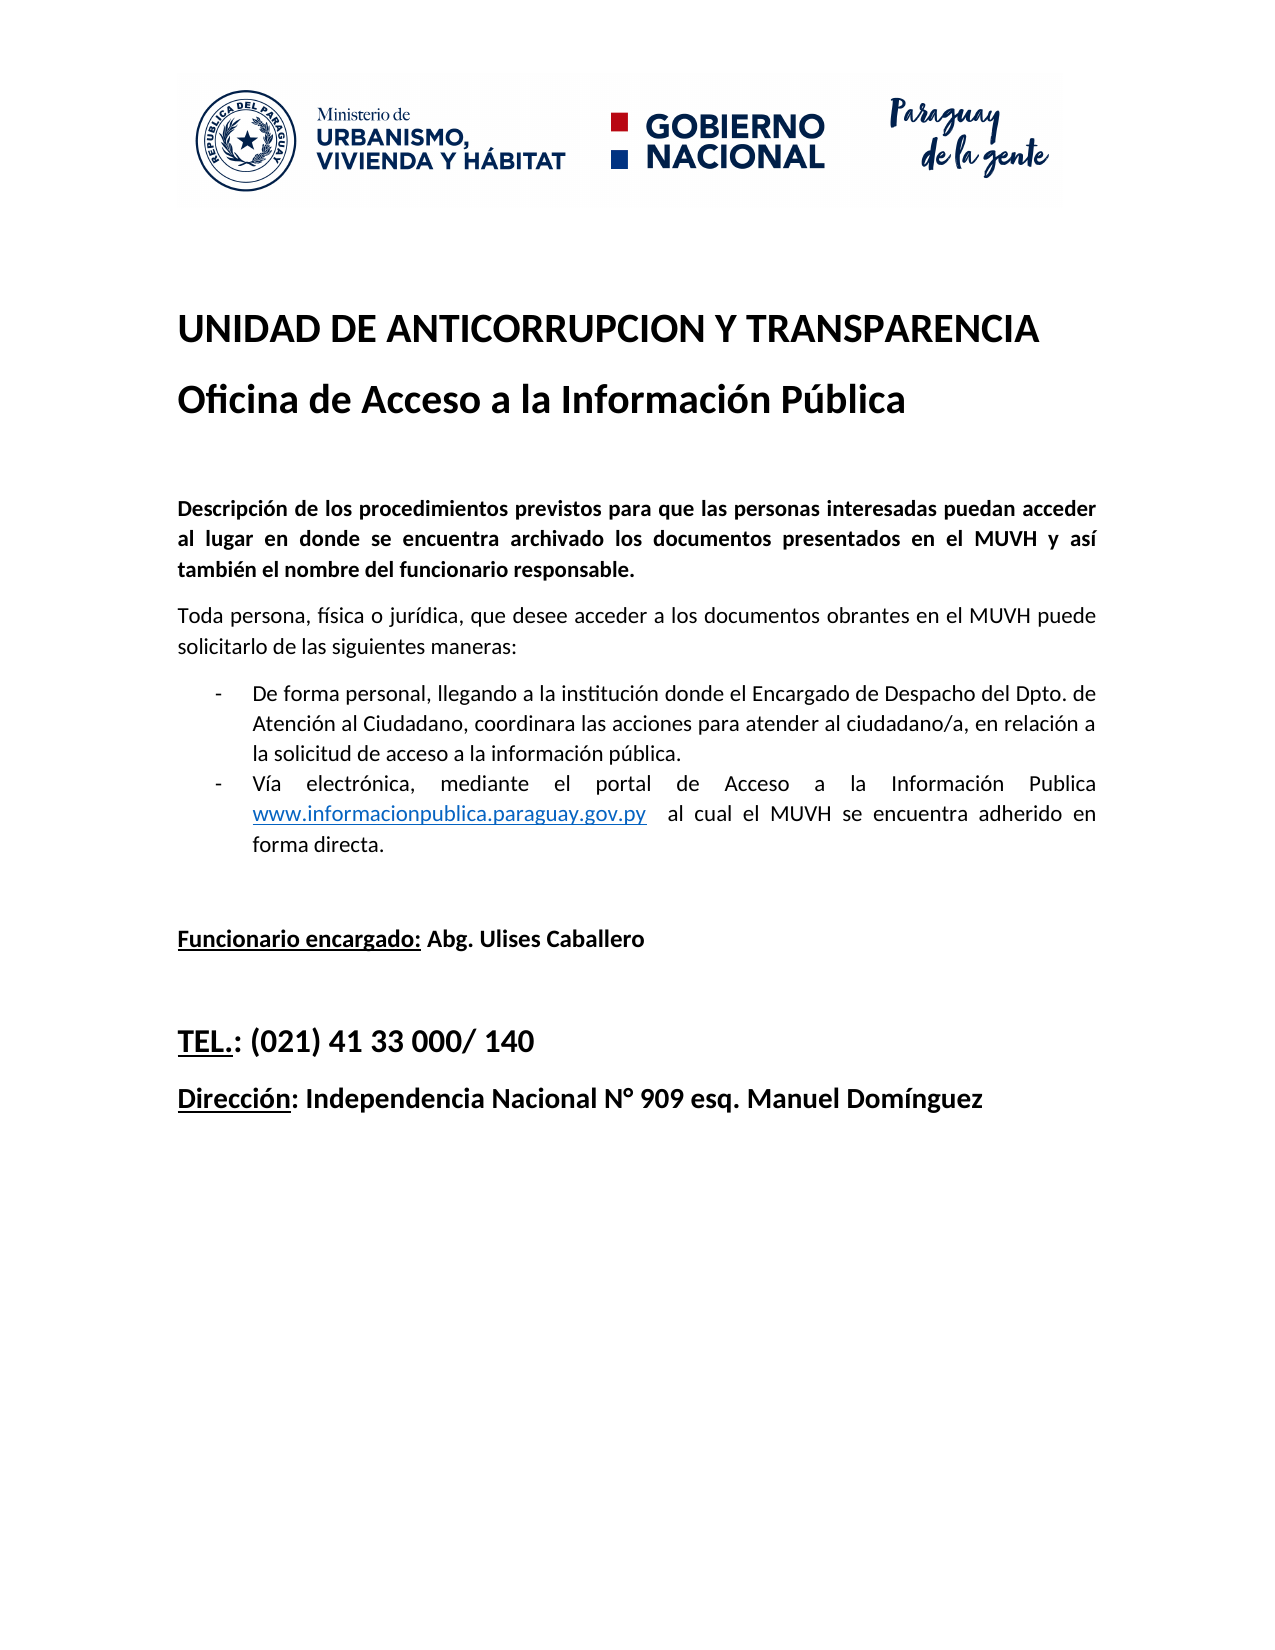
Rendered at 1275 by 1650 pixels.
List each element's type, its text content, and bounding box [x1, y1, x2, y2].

list De forma personal, llegando a la institución donde el Encargado de Despacho del Dpto. de Atención al Ciudadano, coordinara las acciones para atender al ciudadano/a, en relación a la solicitud de acceso a la información pública. [215, 679, 1098, 767]
text TEL.: (021) 41 33 000/ 140 [177, 1020, 1098, 1061]
list Vía electrónica, mediante el portal de Acceso a la Información Publica www.informacionpublica.paraguay.gov.py al cual el MUVH se encuentra adherido en forma directa. [215, 769, 1098, 858]
text Oficina de Acceso a la Información Pública [177, 373, 1098, 424]
text Dirección: Independencia Nacional N° 909 esq. Manuel Domínguez [177, 1081, 1098, 1116]
text Toda persona, física o jurídica, que desee acceder a los documentos obrantes en el MUVH puede solicitarlo de las siguientes maneras: [177, 602, 1098, 660]
text Funcionario encargado: Abg. Ulises Caballero [177, 923, 1098, 954]
picture [177, 73, 1064, 208]
text UNIDAD DE ANTICORRUPCION Y TRANSPARENCIA [177, 302, 1098, 352]
text Descripción de los procedimientos previstos para que las personas interesadas puedan acceder al lugar en donde se encuentra archivado los documentos presentados en el MUVH y así también el nombre del funcionario responsable. [177, 494, 1098, 583]
